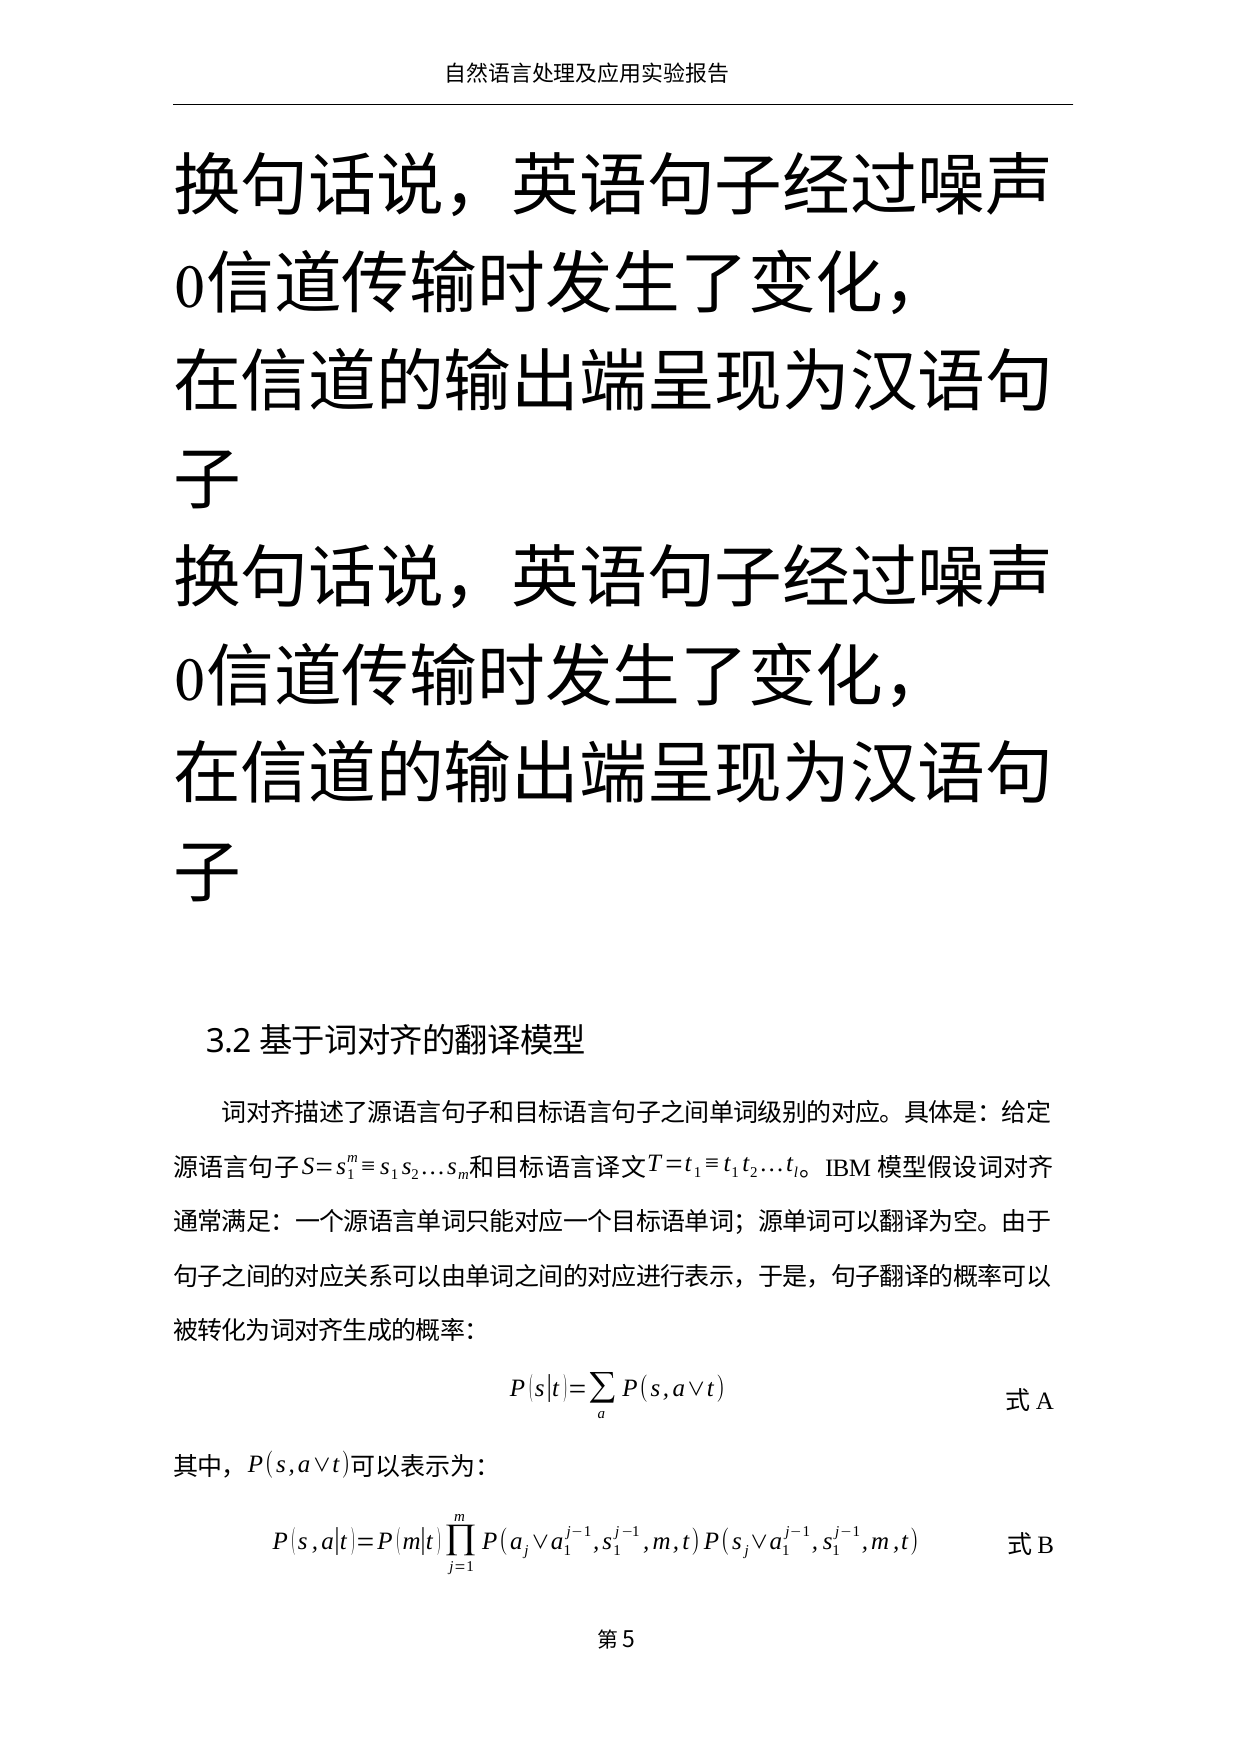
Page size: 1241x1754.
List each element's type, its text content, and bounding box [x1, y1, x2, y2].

text 其中，可以表示为： [173, 1446, 1053, 1483]
text 在信道的输出端呈现为汉语句子 [173, 719, 1073, 915]
text 式B [173, 1507, 1053, 1574]
text 3.2 基于词对齐的翻译模型 [173, 1014, 1053, 1062]
text 在信道的输出端呈现为汉语句子 [173, 327, 1073, 523]
text 换句话说，英语句子经过噪声信道传输时发生了变化， [173, 523, 1073, 719]
text 换句话说，英语句子经过噪声信道传输时发生了变化， [173, 131, 1073, 327]
text 式A [173, 1371, 1053, 1422]
text 词对齐描述了源语言句子和目标语言句子之间单词级别的对应。具体是：给定源语言句子和目标语言译文。IBM模型假设词对齐通常满足：一个源语言单词只能对应一个目标语单词；源单词可以翻译为空。由于句子之间的对应关系可以由单词之间的对应进行表示，于是，句子翻译的概率可以被转化为词对齐生成的概率： [173, 1093, 1053, 1347]
